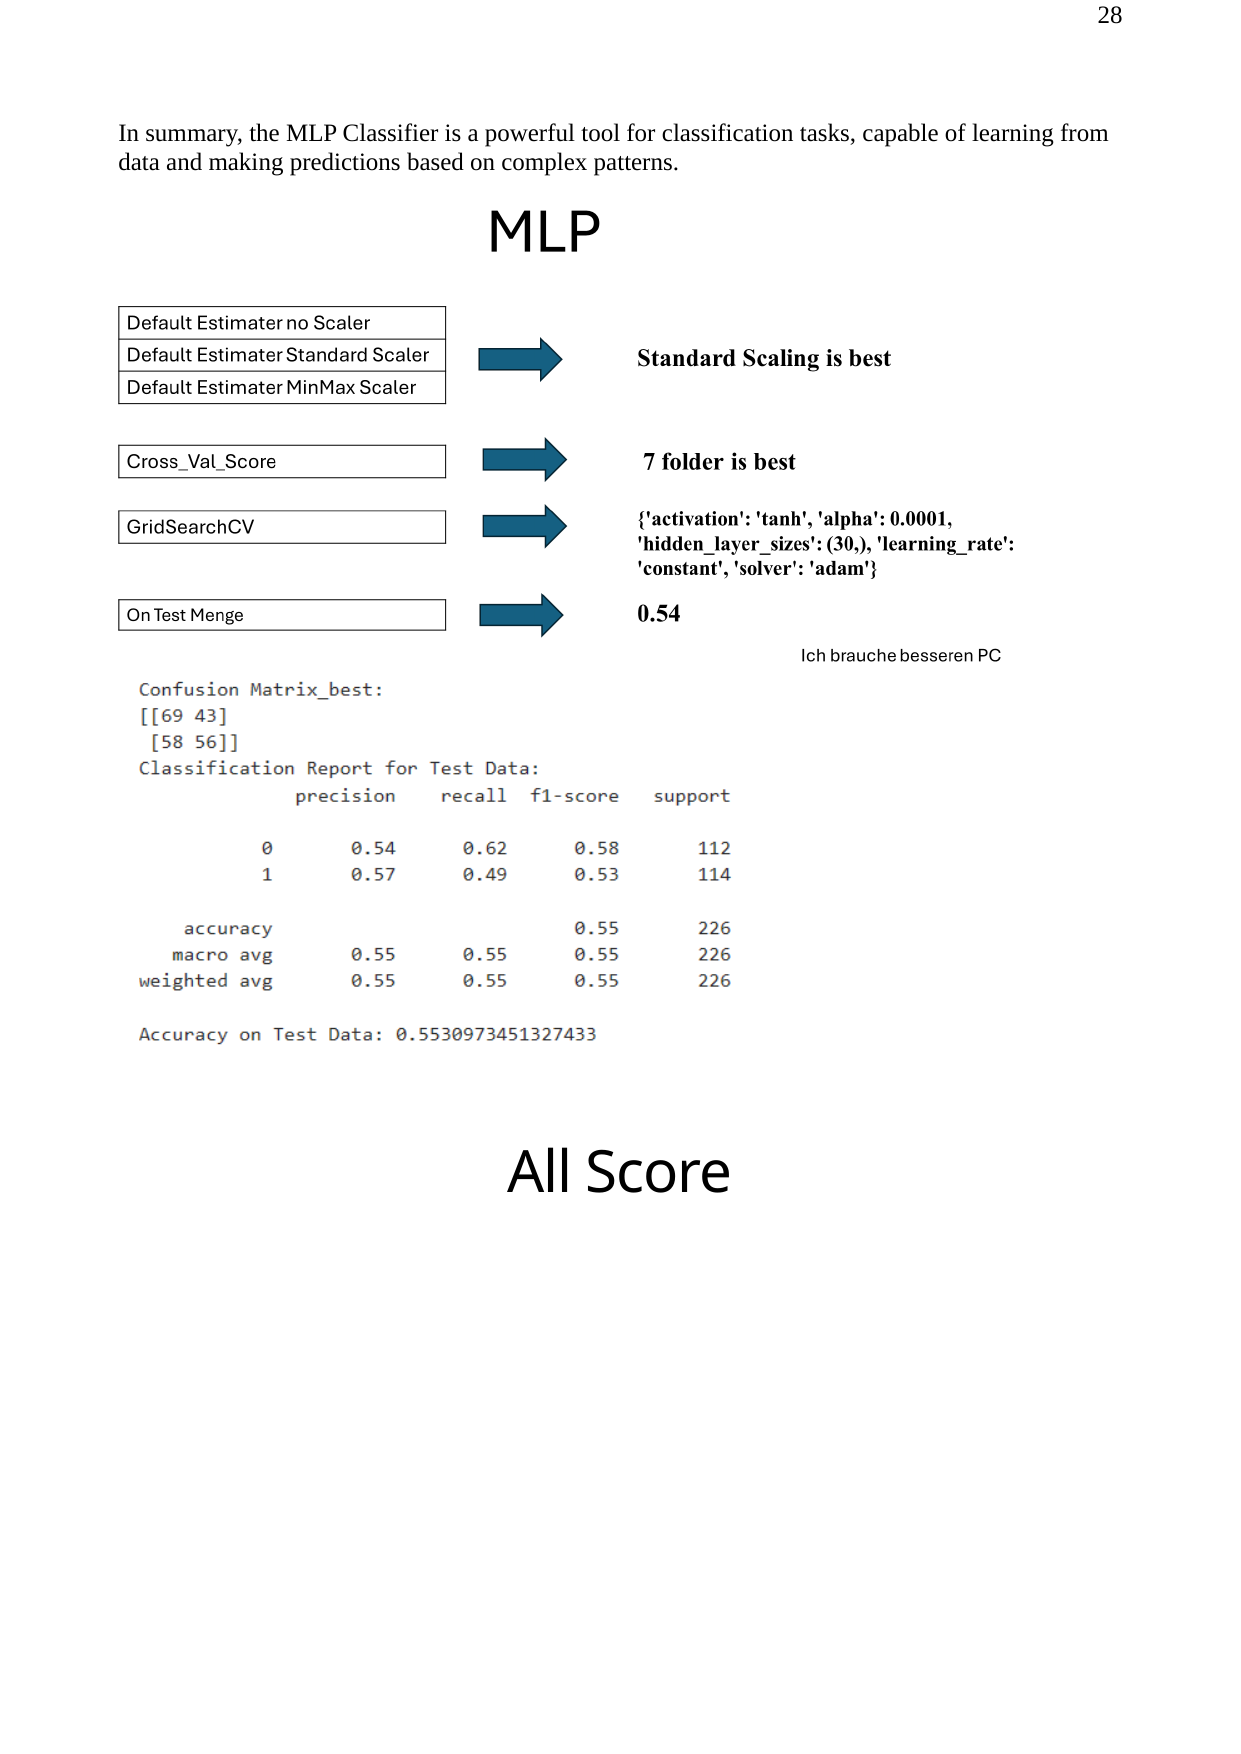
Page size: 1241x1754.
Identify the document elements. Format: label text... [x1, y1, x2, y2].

title All Score [118, 1130, 1122, 1209]
picture [118, 175, 1054, 1073]
text In summary, the MLP Classifier is a powerful tool for classification tasks, capable of learning from data and making predictions based on complex patterns. [118, 118, 1122, 176]
